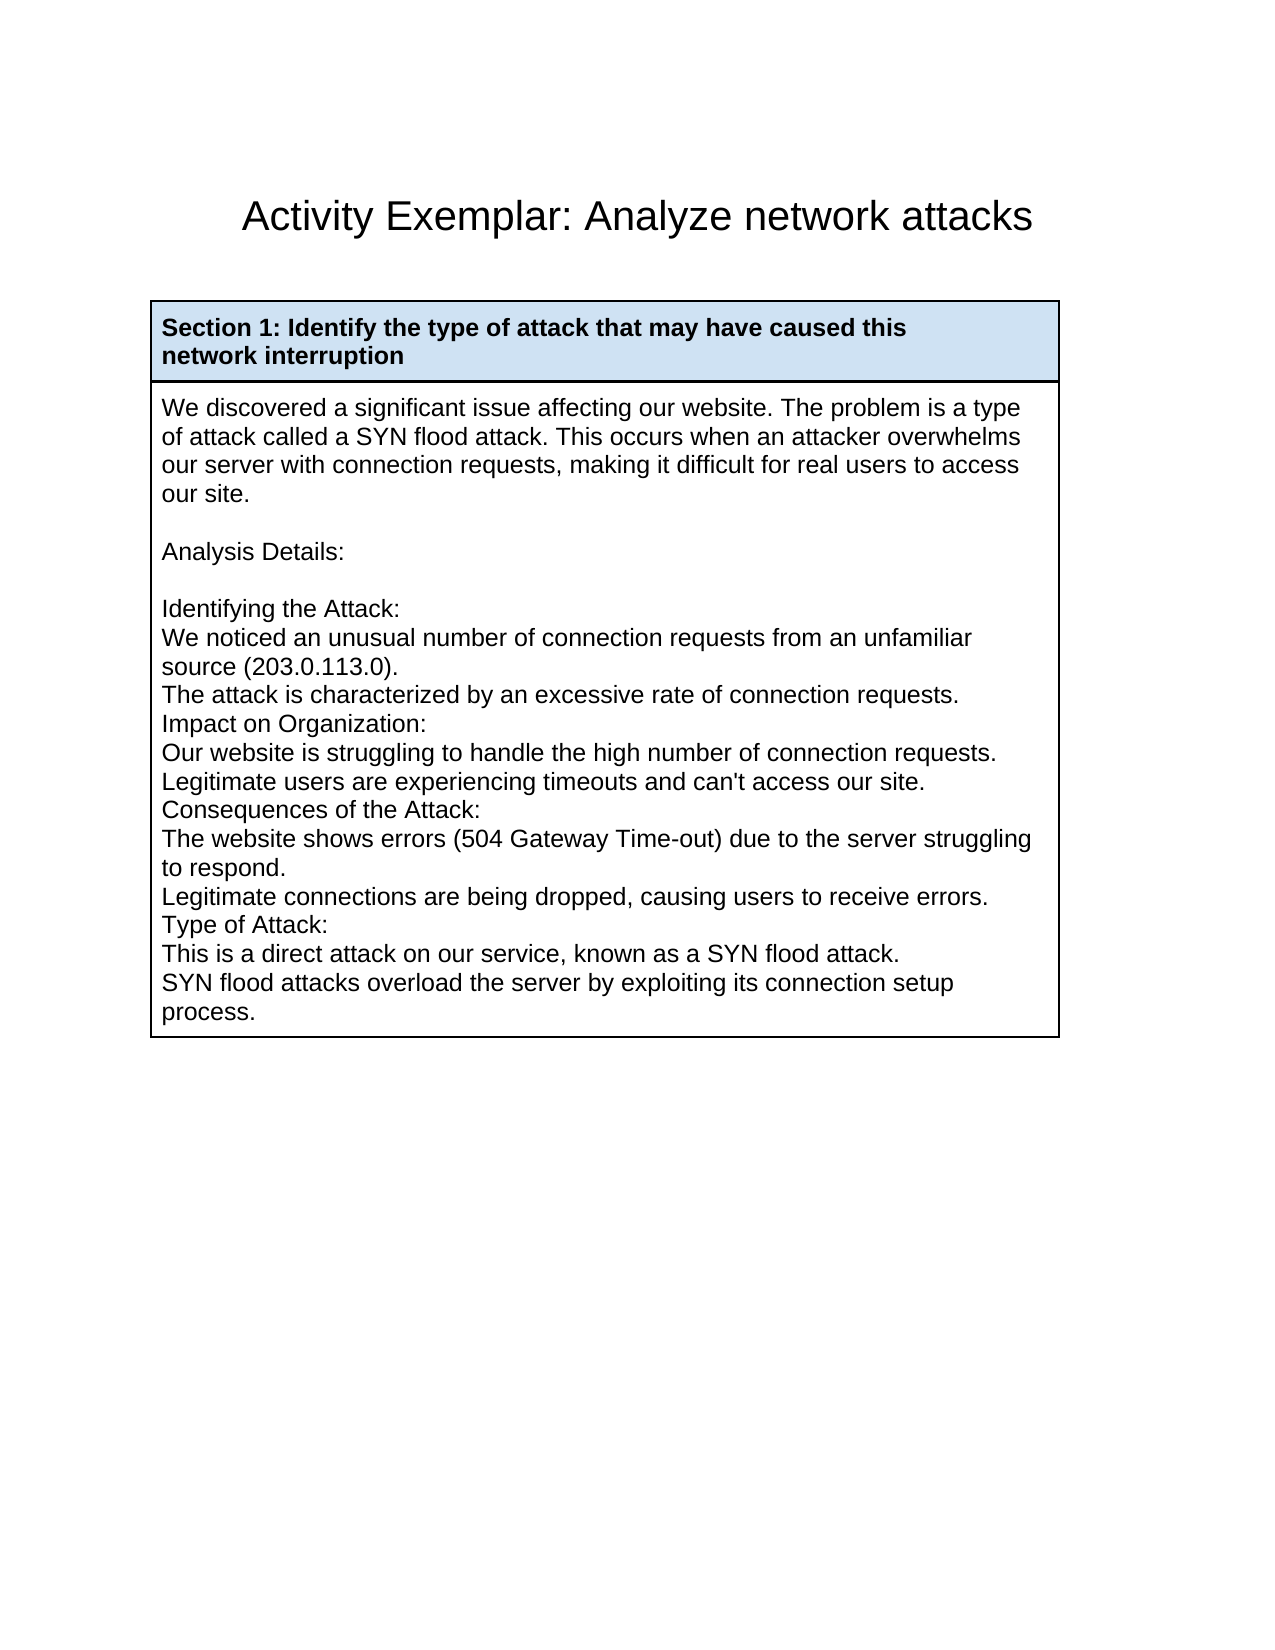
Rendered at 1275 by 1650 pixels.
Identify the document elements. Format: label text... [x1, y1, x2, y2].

table_cell We discovered a significant issue affecting our website. The problem is a type of attack called a SYN flood attack. This occurs when an attacker overwhelms our server with connection requests, making it difficult for real users to access our site. Analysis Details: Identifying the Attack: We noticed an unusual number of connection requests from an unfamiliar source (203.0.113.0). The attack is characterized by an excessive rate of connection requests. Impact on Organization: Our website is struggling to handle the high number of connection requests. Legitimate users are experiencing timeouts and can't access our site. Consequences of the Attack: The website shows errors (504 Gateway Time-out) due to the server struggling to respond. Legitimate connections are being dropped, causing users to receive errors. Type of Attack: This is a direct attack on our service, known as a SYN flood attack. SYN flood attacks overload the server by exploiting its connection setup process. [152, 383, 1058, 1036]
table_header Section 1: Identify the type of attack that may have caused this network interruption [152, 302, 1058, 380]
subtitle Activity Exemplar: Analyze network attacks [150, 192, 1125, 239]
